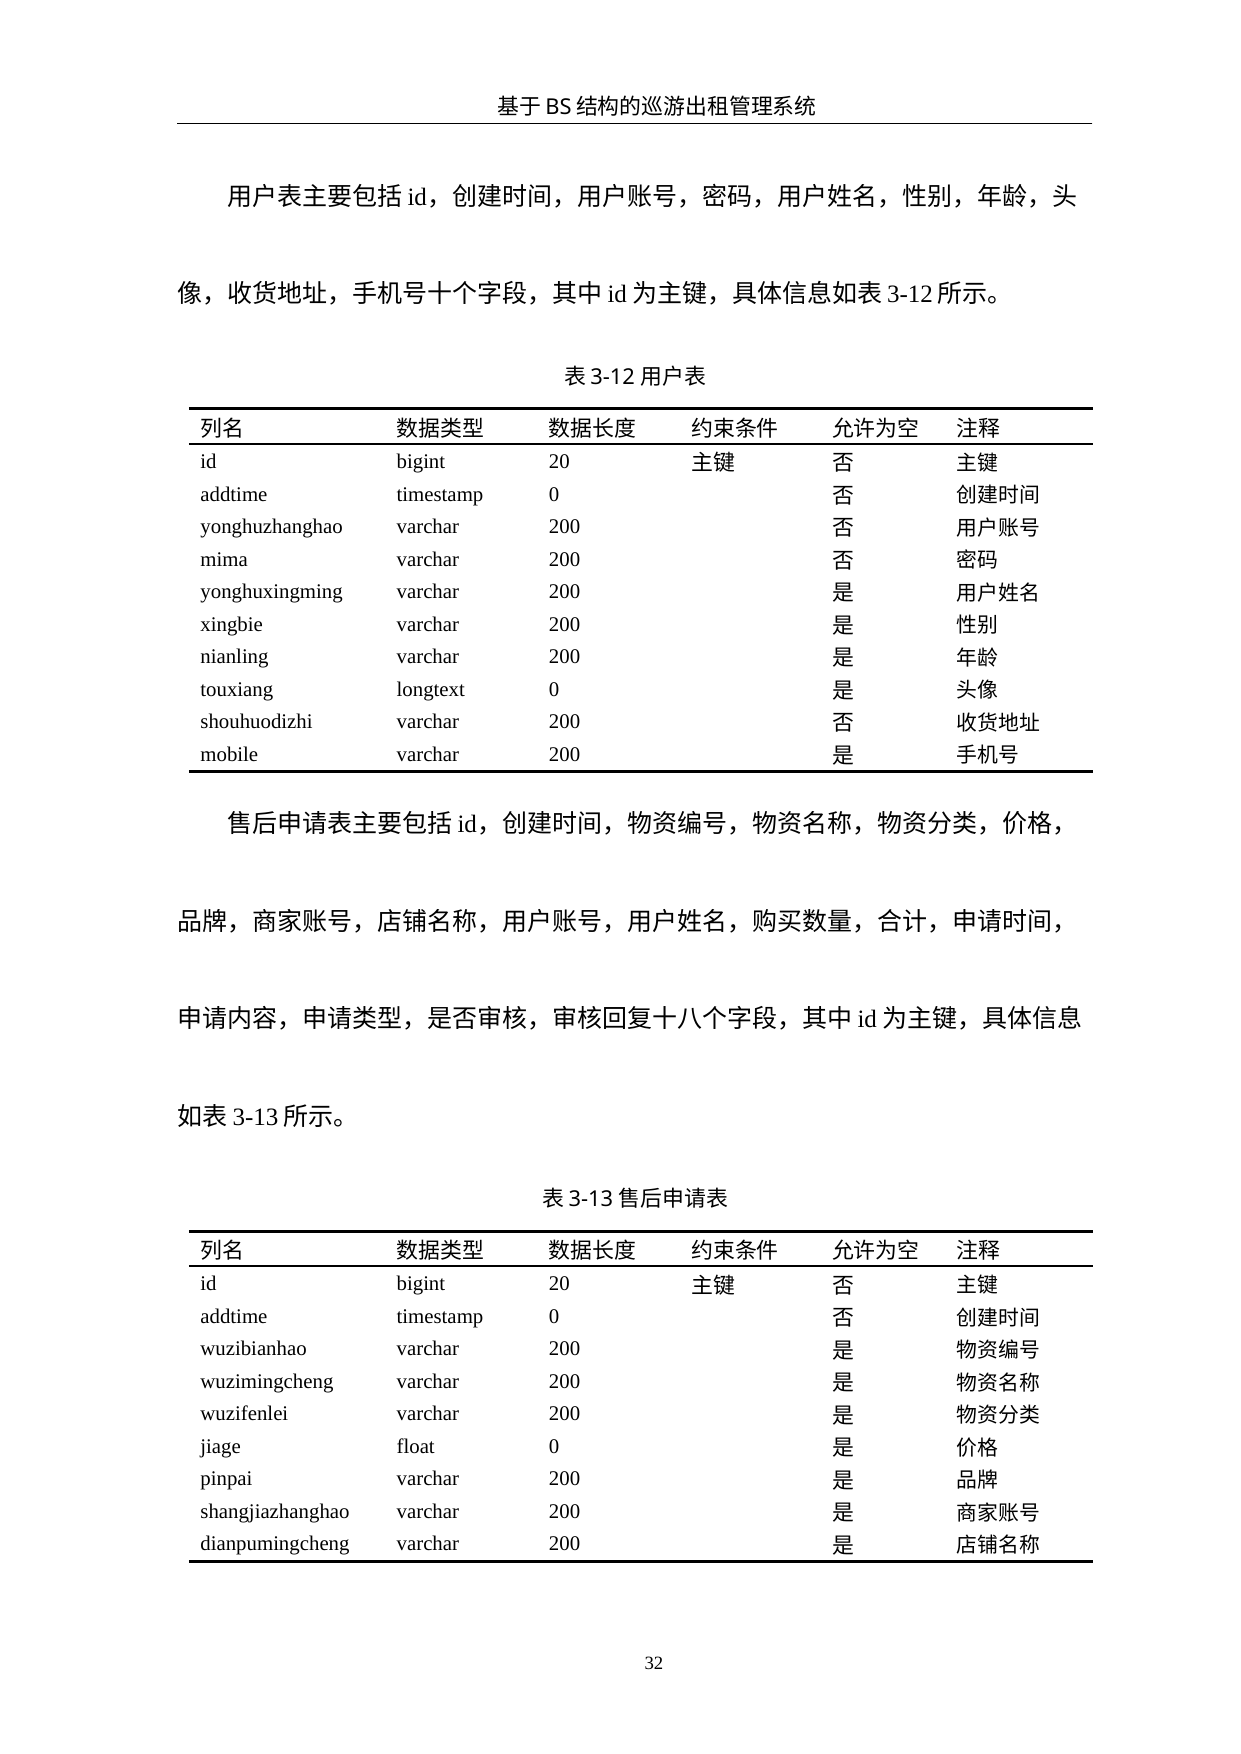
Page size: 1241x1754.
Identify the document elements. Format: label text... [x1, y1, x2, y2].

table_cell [385, 1267, 537, 1560]
table_header 列名 [189, 410, 385, 443]
text 用户表主要包括id，创建时间，用户账号，密码，用户姓名，性别，年龄，头像，收货地址，手机号十个字段，其中id为主键，具体信息如表3-12所示。 [177, 162, 1092, 324]
table_cell 主键 创建时间 用户账号 密码 用户姓名 性别 年龄 头像 收货地址 手机号 [945, 445, 1092, 770]
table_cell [189, 1267, 385, 1560]
table_header 数据长度 [538, 1233, 680, 1265]
table_header 注释 [945, 410, 1092, 443]
table_cell 主键 [680, 445, 821, 770]
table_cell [945, 1267, 1092, 1560]
table_header 数据长度 [538, 410, 680, 443]
table_cell bigint timestamp varchar varchar varchar varchar varchar longtext varchar varchar [385, 445, 537, 770]
table_header 允许为空 [821, 1233, 945, 1265]
text 售后申请表主要包括id，创建时间，物资编号，物资名称，物资分类，价格，品牌，商家账号，店铺名称，用户账号，用户姓名，购买数量，合计，申请时间，申请内容，申请类型，是否审核，审核回复十八个字段，其中id为主键，具体信息如表3-13所示。 [177, 789, 1092, 1147]
table_cell id addtime yonghuzhanghao mima yonghuxingming xingbie nianling touxiang shouhuodizhi mobile [189, 445, 385, 770]
table_header 约束条件 [680, 1233, 821, 1265]
table_header 数据类型 [385, 410, 537, 443]
table_cell 20 0 200 200 200 200 200 0 200 200 [538, 445, 680, 770]
table_header 列名 [189, 1233, 385, 1265]
table_header 注释 [945, 1233, 1092, 1265]
table_header 允许为空 [821, 410, 945, 443]
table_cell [538, 1267, 680, 1560]
table_header 数据类型 [385, 1233, 537, 1265]
table_header 约束条件 [680, 410, 821, 443]
table_cell 主键 [680, 1267, 821, 1560]
table_cell 否 否 否 否 是 是 是 是 否 是 [821, 445, 945, 770]
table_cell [821, 1267, 945, 1560]
text 表3-13 售后申请表 [177, 1181, 1092, 1214]
text 表3-12 用户表 [177, 359, 1092, 391]
